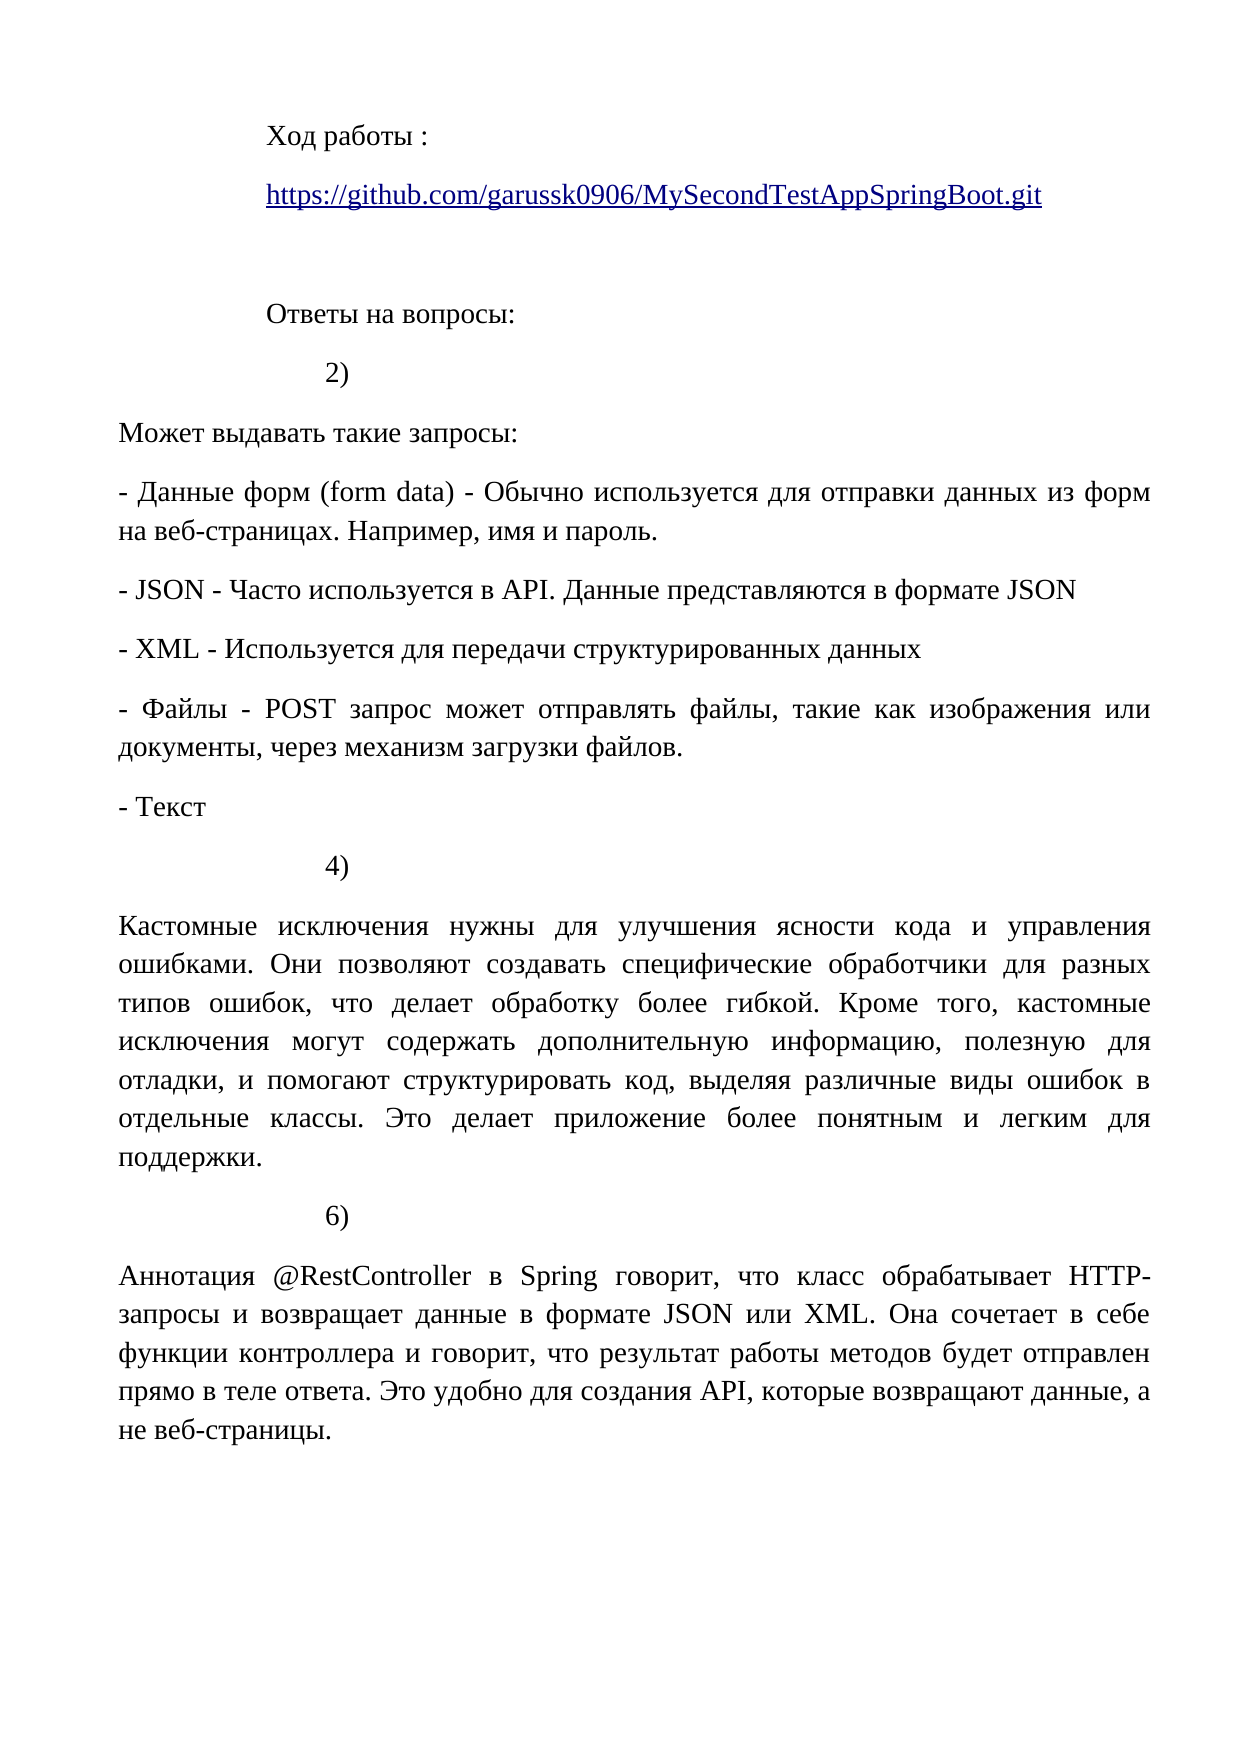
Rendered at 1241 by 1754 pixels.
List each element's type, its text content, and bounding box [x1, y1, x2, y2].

text Ответы на вопросы: [118, 296, 1152, 330]
text 4) [118, 848, 1152, 882]
text - XML - Используется для передачи структурированных данных [118, 632, 1152, 665]
text - Файлы - POST запрос может отправлять файлы, такие как изображения или документы, через механизм загрузки файлов. [118, 691, 1152, 763]
text Может выдавать такие запросы: [118, 415, 1152, 448]
text - Данные форм (form data) - Обычно используется для отправки данных из форм на веб-страницах. Например, имя и пароль. [118, 474, 1152, 546]
text 6) [118, 1198, 1152, 1232]
text 2) [118, 356, 1152, 389]
text https://github.com/garussk0906/MySecondTestAppSpringBoot.git [118, 177, 1152, 211]
text Кастомные исключения нужны для улучшения ясности кода и управления ошибками. Они позволяют создавать специфические обработчики для разных типов ошибок, что делает обработку более гибкой. Кроме того, кастомные исключения могут содержать дополнительную информацию, полезную для отладки, и помогают структурировать код, выделяя различные виды ошибок в отдельные классы. Это делает приложение более понятным и легким для поддержки. [118, 908, 1152, 1172]
text - Текст [118, 789, 1152, 822]
text Аннотация @RestController в Spring говорит, что класс обрабатывает HTTP-запросы и возвращает данные в формате JSON или XML. Она сочетает в себе функции контроллера и говорит, что результат работы методов будет отправлен прямо в теле ответа. Это удобно для создания API, которые возвращают данные, а не веб-страницы. [118, 1258, 1152, 1445]
text Ход работы : [118, 118, 1152, 152]
text - JSON - Часто используется в API. Данные представляются в формате JSON [118, 572, 1152, 606]
